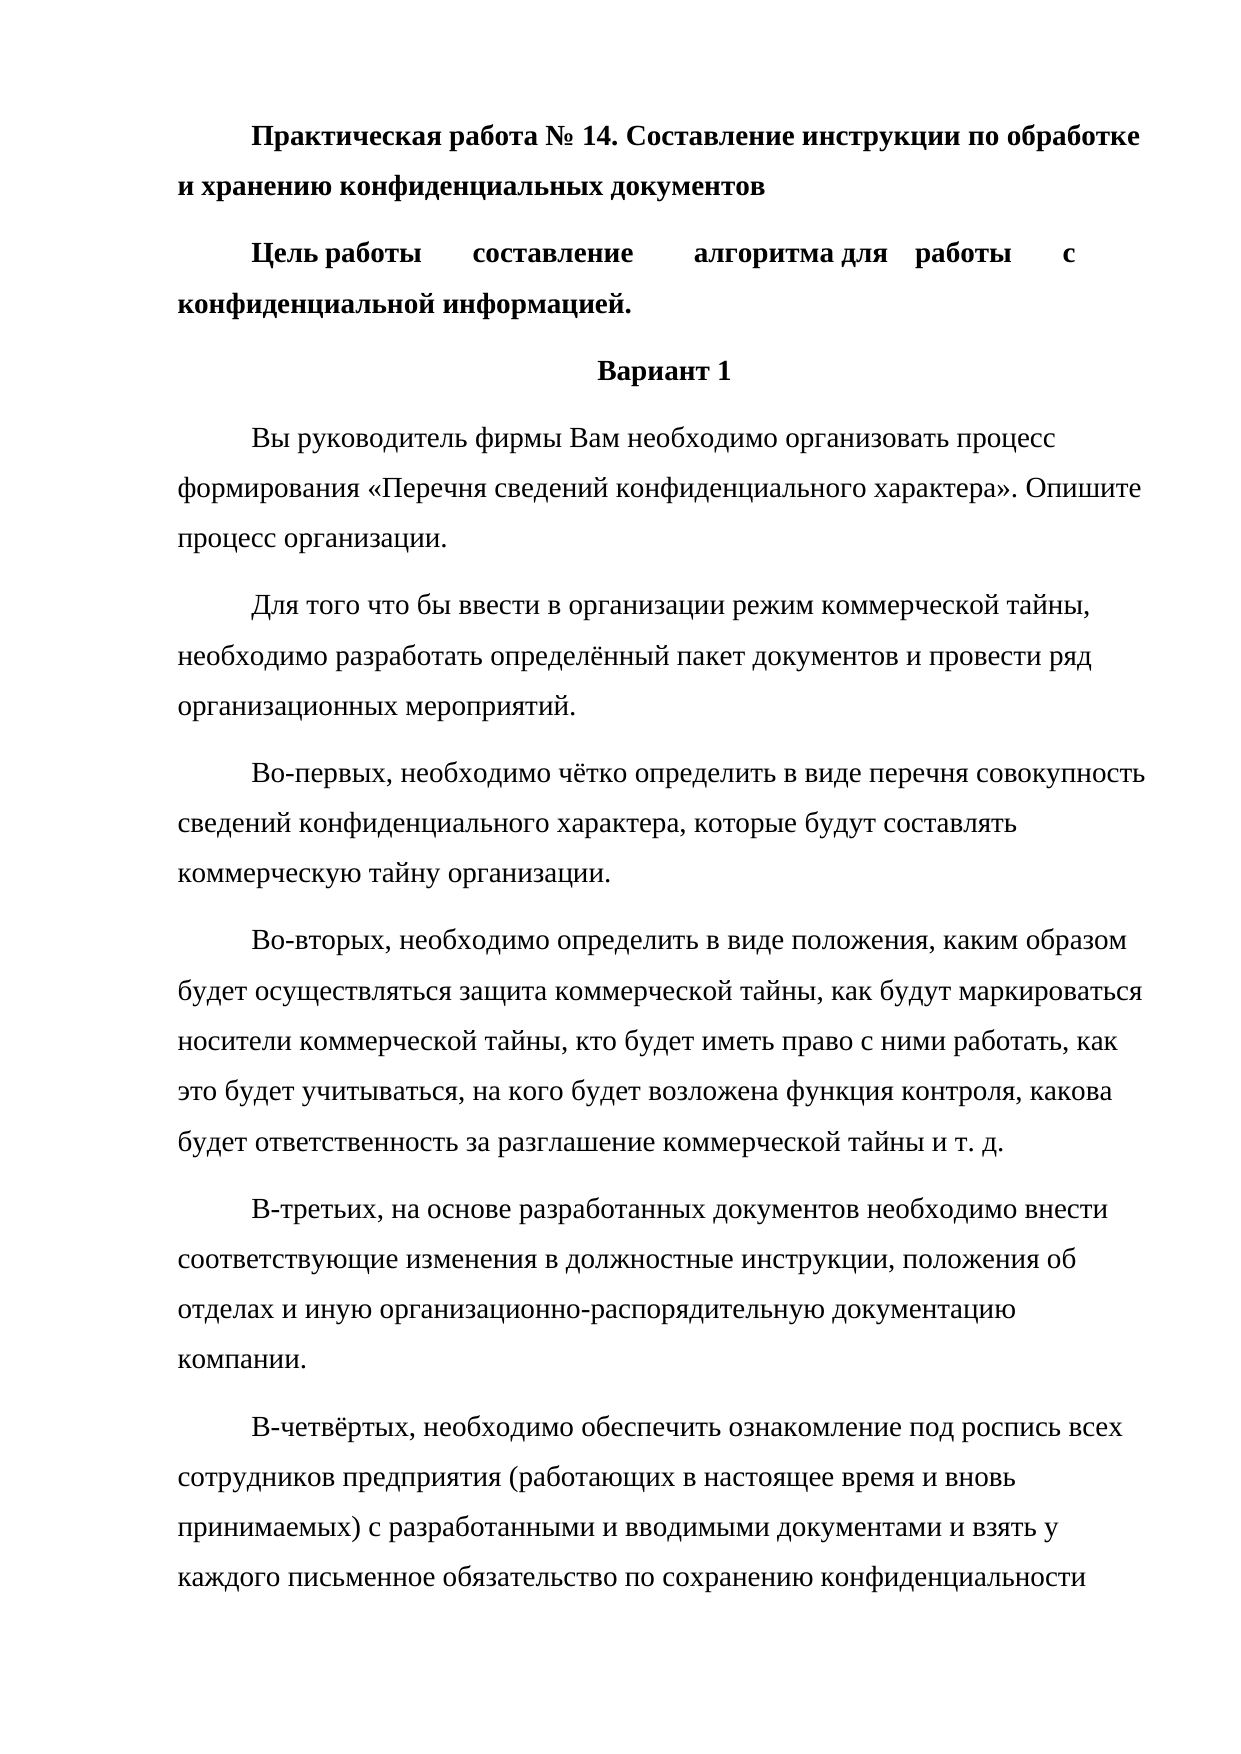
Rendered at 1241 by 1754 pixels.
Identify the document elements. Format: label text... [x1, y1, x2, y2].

text Практическая работа № 14. Составление инструкции по обработке и хранению конфиденциальных документов [177, 118, 1152, 202]
text Для того что бы ввести в организации режим коммерческой тайны, необходимо разработать определённый пакет документов и провести ряд организационных мероприятий. [177, 587, 1152, 721]
text Цель работы составление алгоритма для работы с конфиденциальной информацией. [177, 235, 1152, 319]
text Во-вторых, необходимо определить в виде положения, каким образом будет осуществляться защита коммерческой тайны, как будут маркироваться носители коммерческой тайны, кто будет иметь право с ними работать, как это будет учитываться, на кого будет возложена функция контроля, какова будет ответственность за разглашение коммерческой тайны и т. д. [177, 922, 1152, 1157]
text В-третьих, на основе разработанных документов необходимо внести соответствующие изменения в должностные инструкции, положения об отделах и иную организационно-распорядительную документацию компании. [177, 1191, 1152, 1375]
text Во-первых, необходимо чётко определить в виде перечня совокупность сведений конфиденциального характера, которые будут составлять коммерческую тайну организации. [177, 755, 1152, 889]
text Вариант 1 [177, 353, 1152, 386]
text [177, 1409, 1152, 1593]
text Вы руководитель фирмы Вам необходимо организовать процесс формирования «Перечня сведений конфиденциального характера». Опишите процесс организации. [177, 420, 1152, 554]
